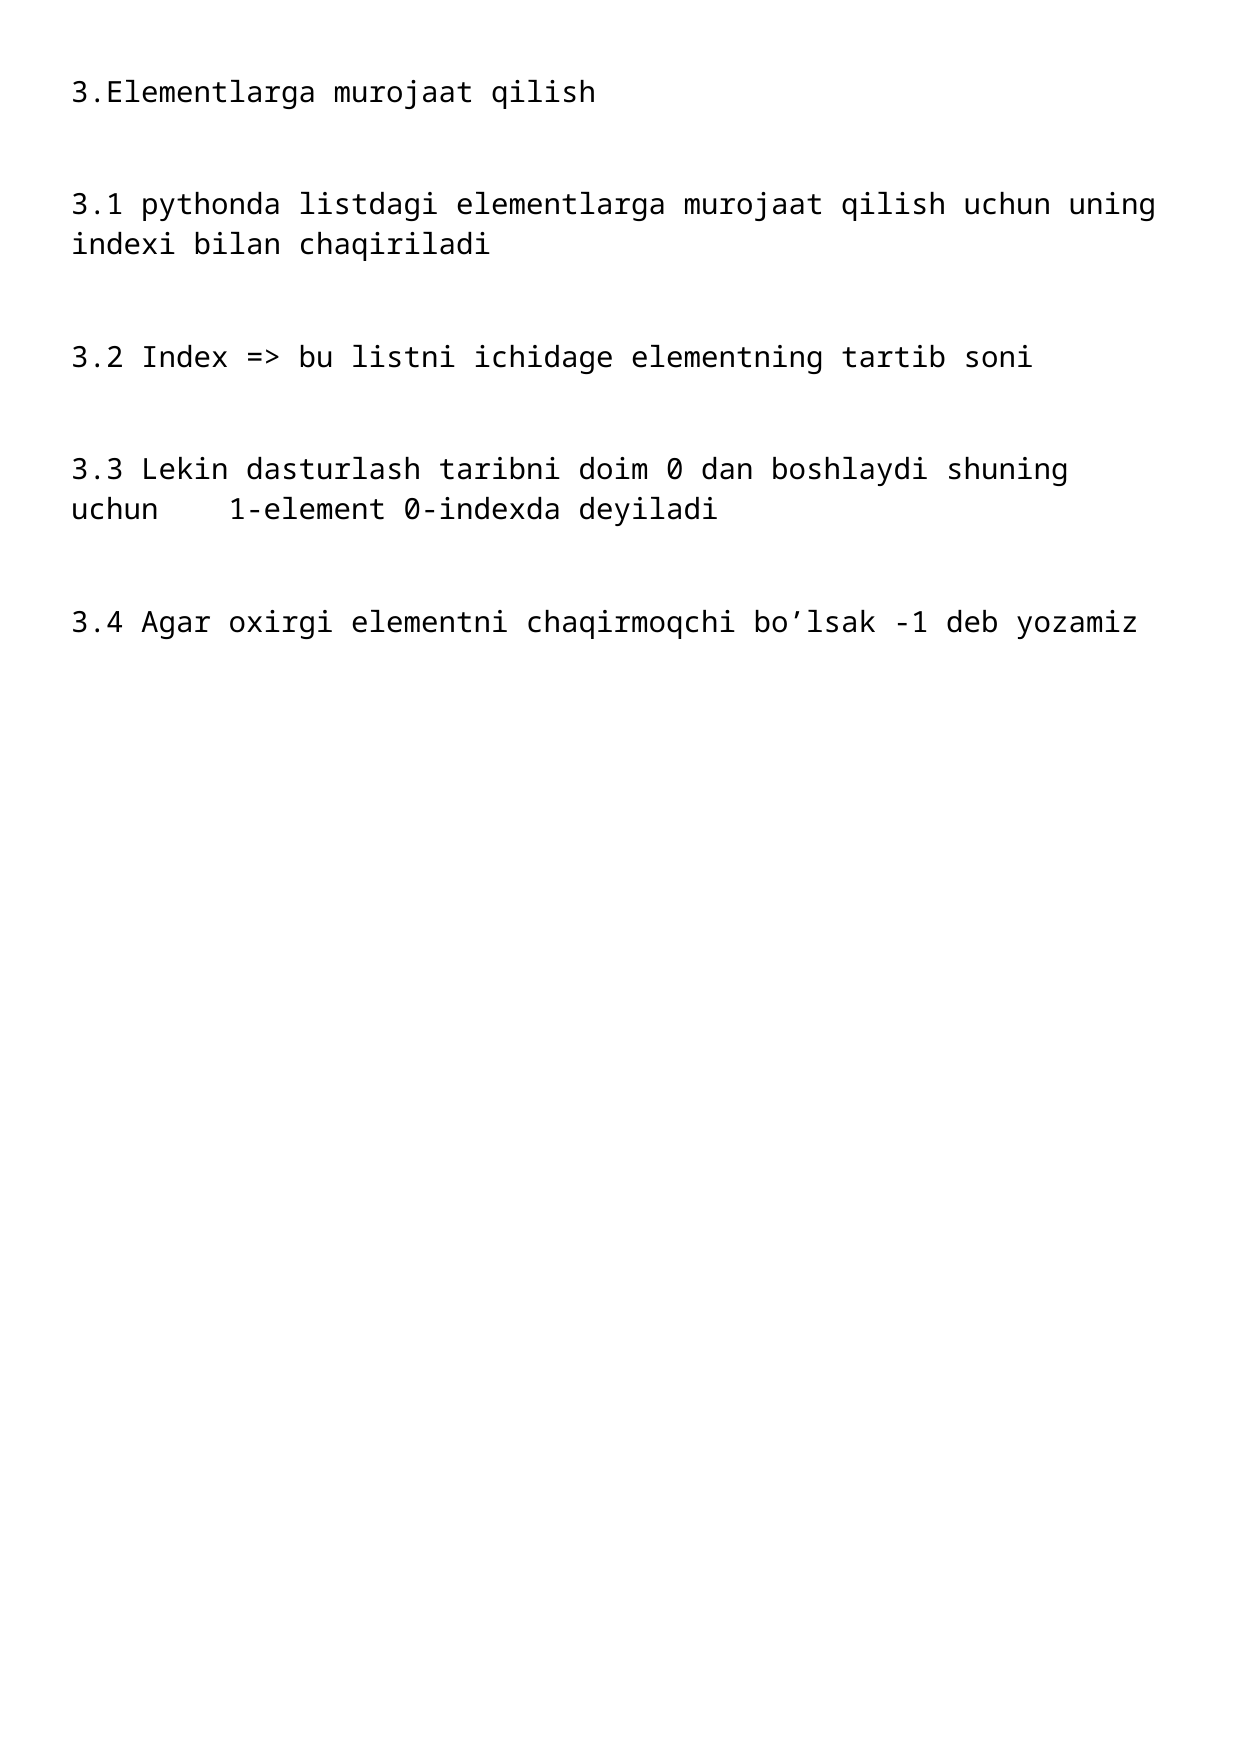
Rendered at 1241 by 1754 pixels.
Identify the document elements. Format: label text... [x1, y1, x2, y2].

text 3.3 Lekin dasturlash taribni doim 0 dan boshlaydi shuning uchun 1-element 0-indexda deyiladi [71, 449, 1169, 528]
text 3.4 Agar oxirgi elementni chaqirmoqchi bo’lsak -1 deb yozamiz [71, 601, 1169, 641]
text 3.Elementlarga murojaat qilish [71, 71, 1169, 111]
text 3.1 pythonda listdagi elementlarga murojaat qilish uchun uning indexi bilan chaqiriladi [71, 183, 1169, 263]
text 3.2 Index => bu listni ichidage elementning tartib soni [71, 336, 1169, 376]
